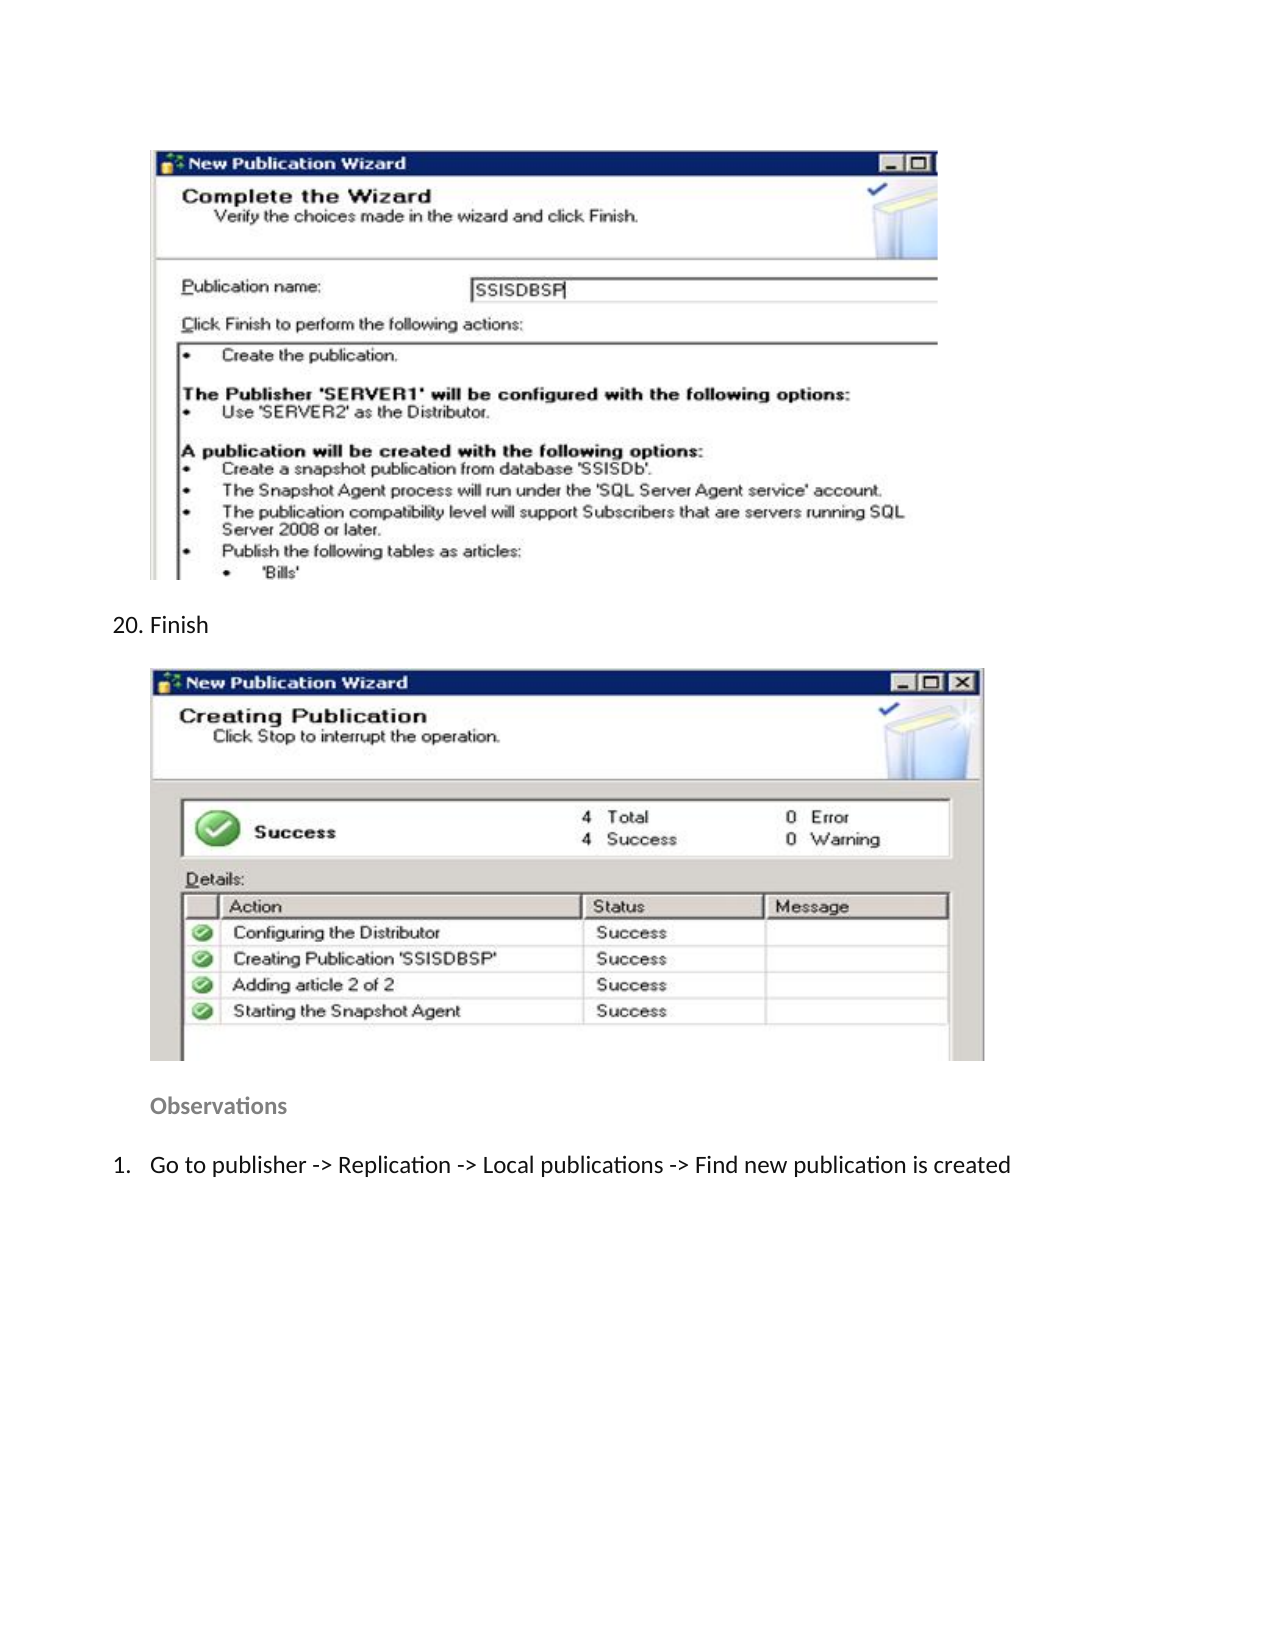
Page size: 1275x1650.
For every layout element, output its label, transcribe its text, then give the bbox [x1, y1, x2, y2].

list Finish [112, 609, 1125, 639]
picture [150, 668, 985, 1061]
text Observations [150, 1090, 1125, 1120]
picture [150, 150, 938, 580]
list Go to publisher -> Replication -> Local publications -> Find new publication is created [112, 1149, 1125, 1180]
